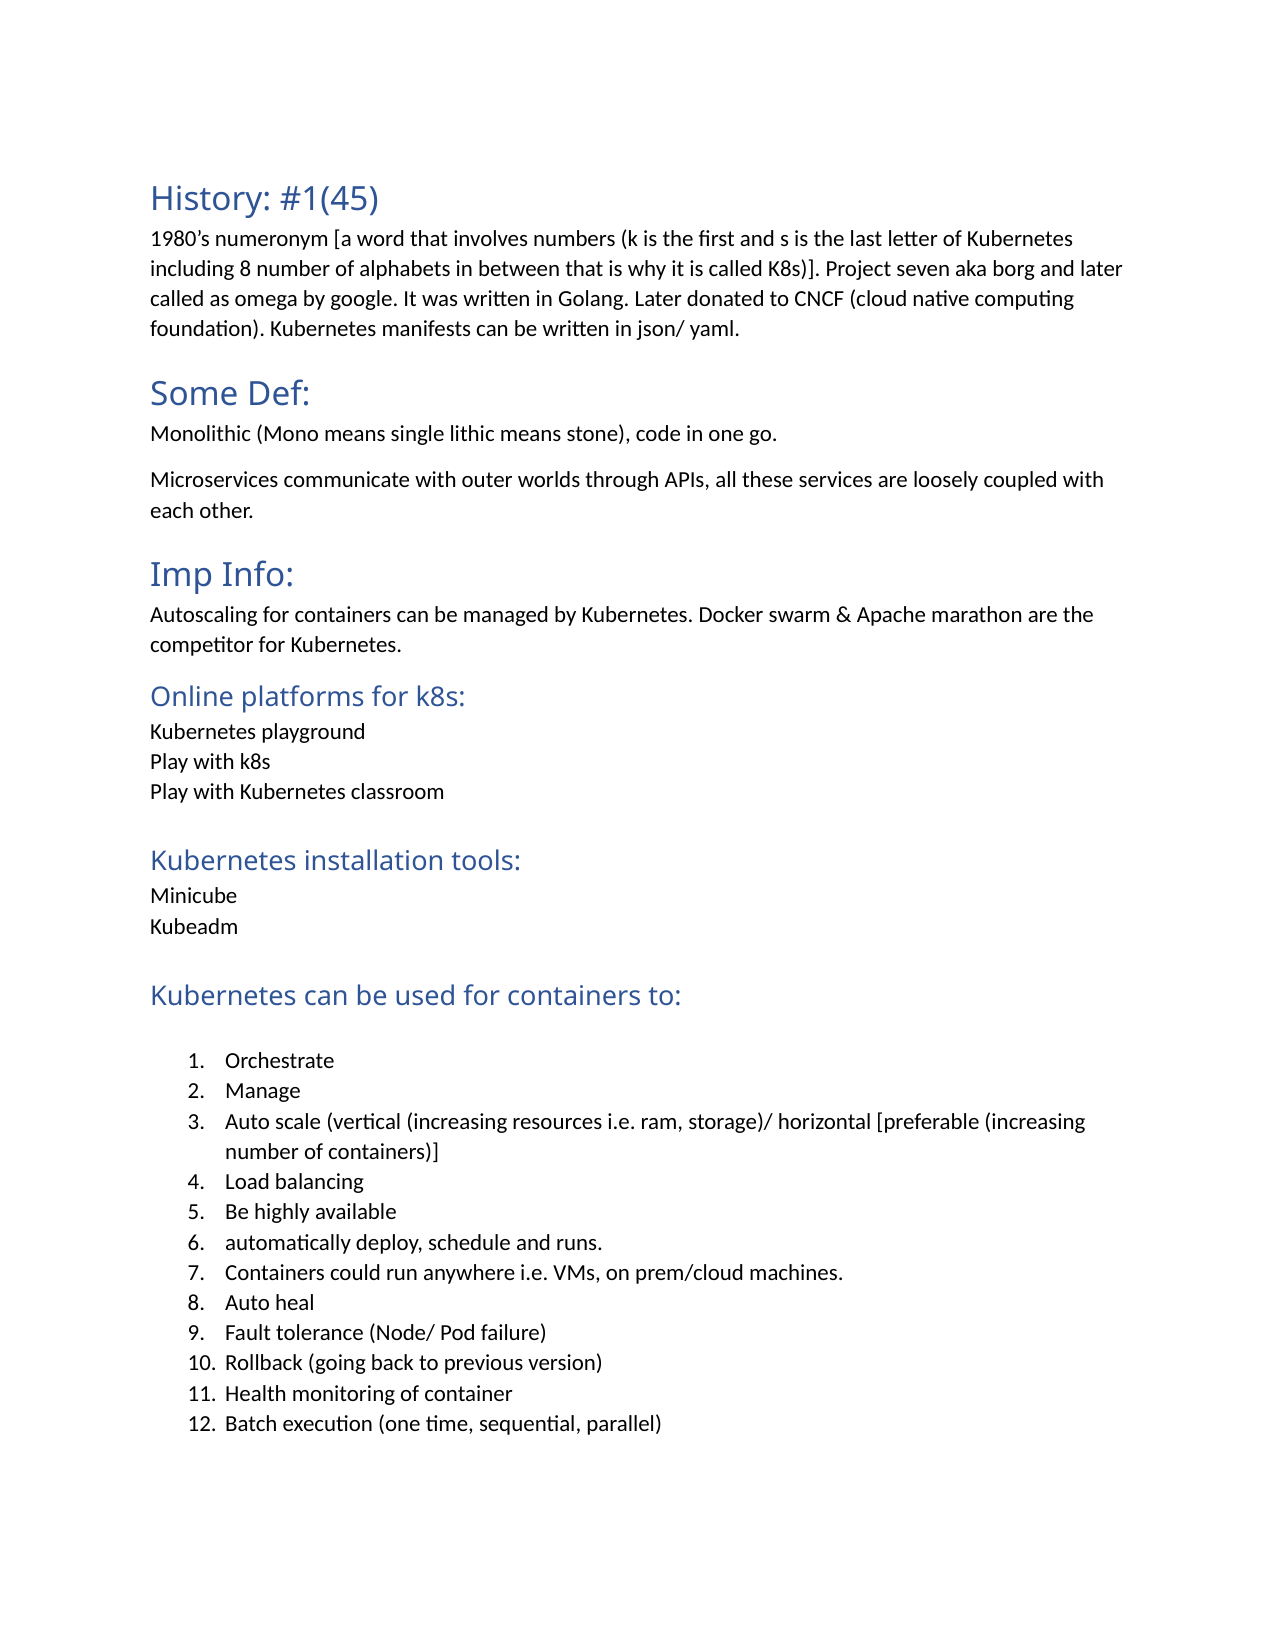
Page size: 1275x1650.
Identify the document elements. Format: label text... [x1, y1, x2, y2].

list Manage [187, 1077, 1125, 1105]
list Auto scale (vertical (increasing resources i.e. ram, storage)/ horizontal [preferable (increasing number of containers)] [187, 1107, 1125, 1165]
subtitle Kubernetes can be used for containers to: [150, 976, 1125, 1013]
subtitle Online platforms for k8s: [150, 677, 1125, 714]
text Kubernetes playground [150, 717, 1125, 745]
list Orchestrate [187, 1046, 1125, 1074]
text Play with Kubernetes classroom [150, 777, 1125, 805]
list Fault tolerance (Node/ Pod failure) [187, 1318, 1125, 1346]
list Rollback (going back to previous version) [187, 1348, 1125, 1377]
subtitle History: #1(45) [150, 175, 1125, 220]
text Kubeadm [150, 912, 1125, 940]
list Containers could run anywhere i.e. VMs, on prem/cloud machines. [187, 1258, 1125, 1286]
text Autoscaling for containers can be managed by Kubernetes. Docker swarm & Apache marathon are the competitor for Kubernetes. [150, 600, 1125, 658]
text Microservices communicate with outer worlds through APIs, all these services are loosely coupled with each other. [150, 466, 1125, 524]
list automatically deploy, schedule and runs. [187, 1228, 1125, 1256]
list Batch execution (one time, sequential, parallel) [187, 1409, 1125, 1437]
text 1980’s numeronym [a word that involves numbers (k is the first and s is the last letter of Kubernetes including 8 number of alphabets in between that is why it is called K8s)]. Project seven aka borg and later called as omega by google. It was written in Golang. Later donated to CNCF (cloud native computing foundation). Kubernetes manifests can be written in json/ yaml. [150, 224, 1125, 343]
subtitle Some Def: [150, 370, 1125, 415]
list Load balancing [187, 1167, 1125, 1195]
text Minicube [150, 882, 1125, 910]
text Monolithic (Mono means single lithic means stone), code in one go. [150, 419, 1125, 447]
subtitle Imp Info: [150, 551, 1125, 596]
subtitle Kubernetes installation tools: [150, 842, 1125, 879]
list Health monitoring of container [187, 1379, 1125, 1407]
list Be highly available [187, 1197, 1125, 1226]
text Play with k8s [150, 747, 1125, 775]
list Auto heal [187, 1288, 1125, 1316]
